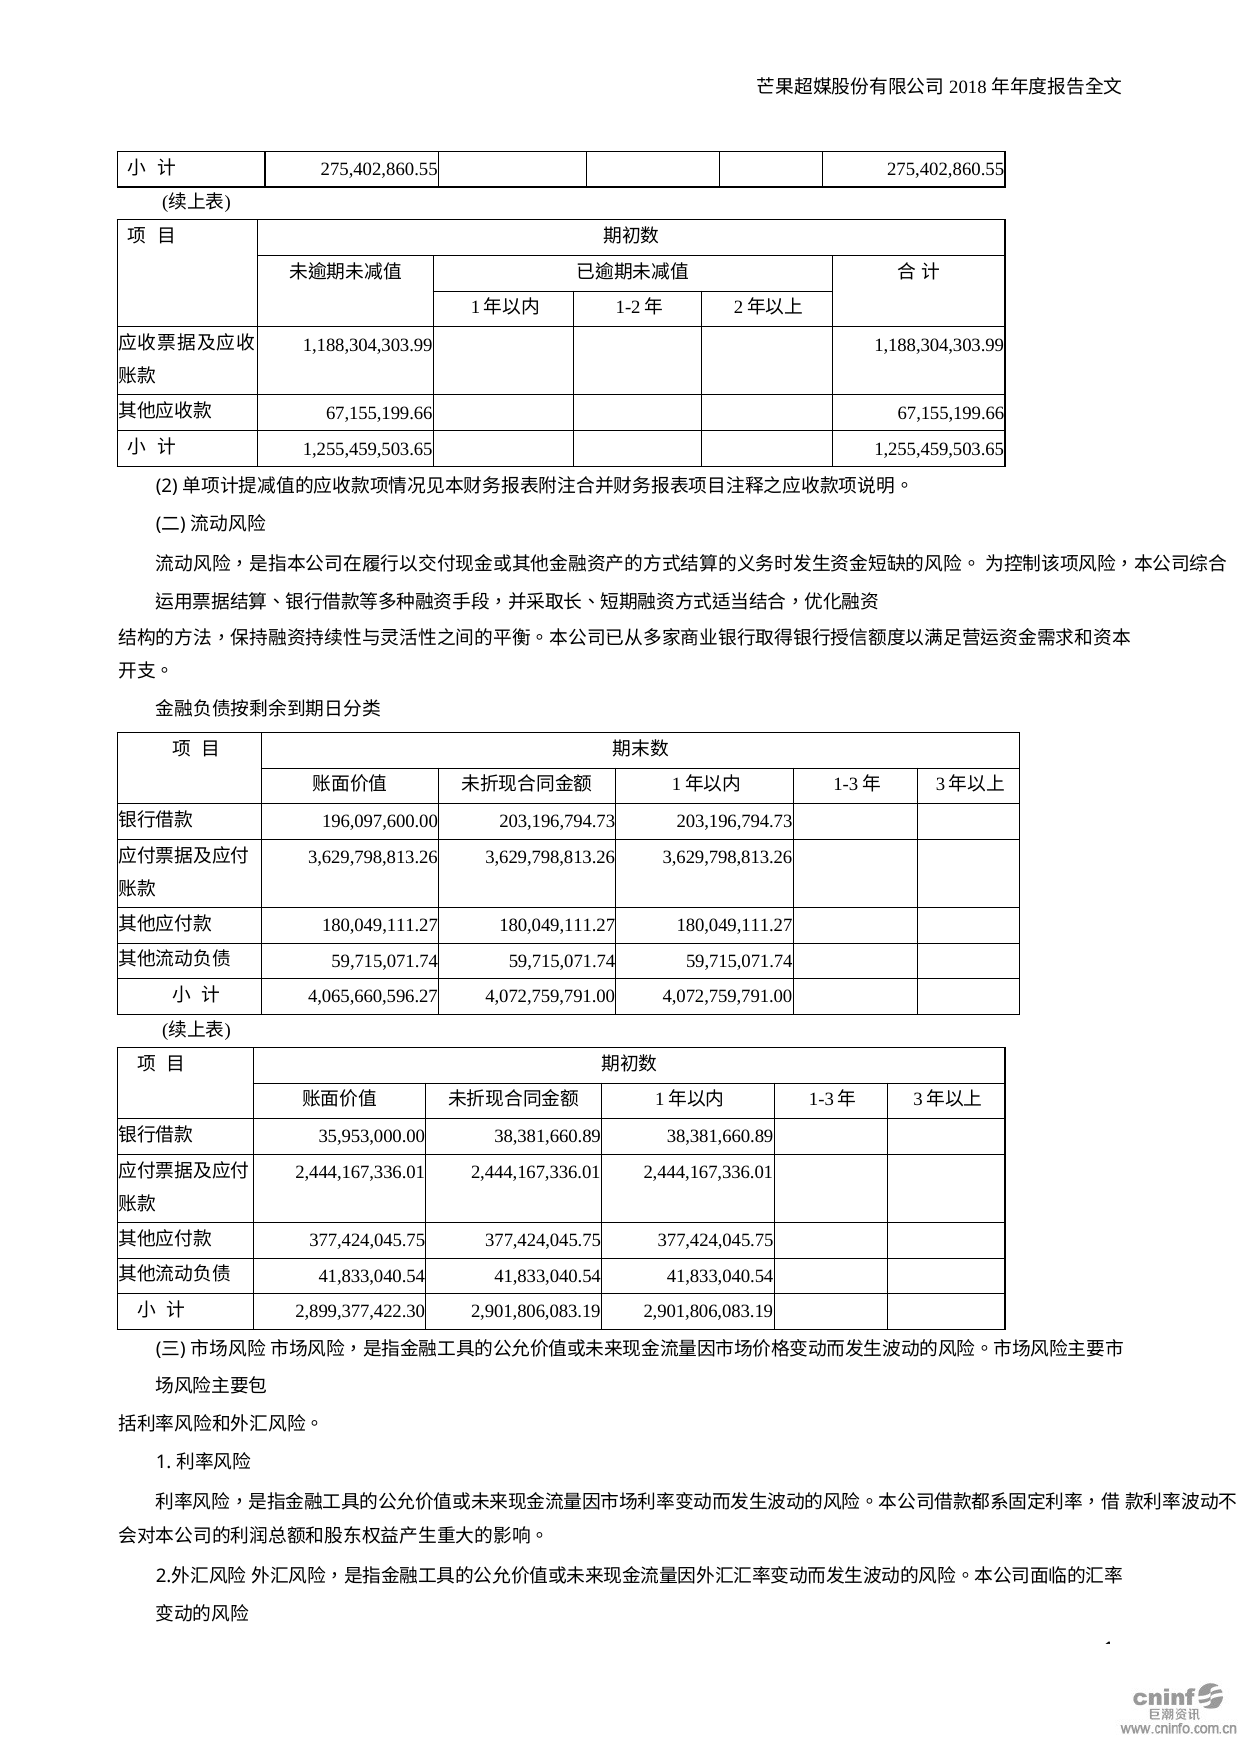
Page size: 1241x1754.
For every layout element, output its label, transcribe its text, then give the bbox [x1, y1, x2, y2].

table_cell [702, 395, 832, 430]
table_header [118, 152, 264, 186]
text (续上表) [162, 1016, 1240, 1041]
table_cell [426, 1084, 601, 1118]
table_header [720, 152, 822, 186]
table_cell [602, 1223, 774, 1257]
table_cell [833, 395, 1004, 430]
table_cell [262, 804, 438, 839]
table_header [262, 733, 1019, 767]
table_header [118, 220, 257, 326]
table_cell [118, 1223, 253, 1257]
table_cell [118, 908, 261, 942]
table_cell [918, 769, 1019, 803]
text (三) 市场风险 市场风险，是指金融工具的公允价值或未来现金流量因市场价格变动而发生波动的风险。市场风险主要市场风险主要包 [156, 1335, 1124, 1398]
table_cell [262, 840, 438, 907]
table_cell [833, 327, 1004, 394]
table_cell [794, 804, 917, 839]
text 括利率风险和外汇风险。 1. 利率风险 [118, 1410, 326, 1474]
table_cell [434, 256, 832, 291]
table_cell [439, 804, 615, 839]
text 结构的方法，保持融资持续性与灵活性之间的平衡。本公司已从多家商业银行取得银行授信额度以满足营运资金需求和资本 [118, 626, 1240, 649]
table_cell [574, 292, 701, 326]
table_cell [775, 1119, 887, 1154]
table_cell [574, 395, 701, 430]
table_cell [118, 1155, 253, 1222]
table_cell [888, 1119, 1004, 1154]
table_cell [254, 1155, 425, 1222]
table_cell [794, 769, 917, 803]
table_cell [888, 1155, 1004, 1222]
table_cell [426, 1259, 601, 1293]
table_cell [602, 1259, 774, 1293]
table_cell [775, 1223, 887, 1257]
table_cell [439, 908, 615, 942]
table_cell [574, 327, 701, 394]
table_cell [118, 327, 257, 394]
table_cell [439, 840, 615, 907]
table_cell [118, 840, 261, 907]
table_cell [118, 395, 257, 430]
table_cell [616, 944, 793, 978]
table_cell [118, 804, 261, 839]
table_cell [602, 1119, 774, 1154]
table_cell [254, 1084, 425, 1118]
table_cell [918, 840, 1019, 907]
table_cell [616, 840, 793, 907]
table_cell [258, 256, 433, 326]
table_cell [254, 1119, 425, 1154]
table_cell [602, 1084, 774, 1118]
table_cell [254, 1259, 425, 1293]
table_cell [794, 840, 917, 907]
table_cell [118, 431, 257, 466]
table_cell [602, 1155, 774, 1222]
picture [1115, 1680, 1240, 1737]
text (续上表) [162, 188, 1240, 214]
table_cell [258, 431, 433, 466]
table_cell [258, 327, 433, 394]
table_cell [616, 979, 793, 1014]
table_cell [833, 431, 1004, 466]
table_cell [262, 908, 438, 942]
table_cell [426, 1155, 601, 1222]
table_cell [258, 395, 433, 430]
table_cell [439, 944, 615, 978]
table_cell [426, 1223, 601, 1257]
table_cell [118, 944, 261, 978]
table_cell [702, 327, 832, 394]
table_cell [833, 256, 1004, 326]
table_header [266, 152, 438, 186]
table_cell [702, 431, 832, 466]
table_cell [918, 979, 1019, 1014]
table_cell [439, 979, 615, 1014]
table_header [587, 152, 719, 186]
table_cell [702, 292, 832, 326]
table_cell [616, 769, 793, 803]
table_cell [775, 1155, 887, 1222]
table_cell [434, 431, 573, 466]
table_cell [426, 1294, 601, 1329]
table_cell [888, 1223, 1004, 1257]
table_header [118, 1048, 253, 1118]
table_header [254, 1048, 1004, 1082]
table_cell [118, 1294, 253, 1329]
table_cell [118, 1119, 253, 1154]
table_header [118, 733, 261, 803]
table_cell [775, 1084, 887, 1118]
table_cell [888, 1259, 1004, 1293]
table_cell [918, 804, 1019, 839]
text 2.外汇风险 外汇风险，是指金融工具的公允价值或未来现金流量因外汇汇率变动而发生波动的风险。本公司面临的汇率变动的风险 [156, 1562, 1124, 1626]
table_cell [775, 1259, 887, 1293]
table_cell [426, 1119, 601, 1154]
text (2) 单项计提减值的应收款项情况见本财务报表附注合并财务报表项目注释之应收款项说明。 (二) 流动风险 [156, 472, 926, 535]
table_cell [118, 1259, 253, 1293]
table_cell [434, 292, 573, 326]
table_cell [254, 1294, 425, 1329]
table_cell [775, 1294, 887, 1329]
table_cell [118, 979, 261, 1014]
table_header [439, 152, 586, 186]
text 金融负债按剩余到期日分类 [156, 695, 1240, 720]
text 开支。 [118, 657, 1240, 683]
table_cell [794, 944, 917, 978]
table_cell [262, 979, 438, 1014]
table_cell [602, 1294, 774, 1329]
text 利率风险，是指金融工具的公允价值或未来现金流量因市场利率变动而发生波动的风险。本公司借款都系固定利率，借 款利率波动不会对本公司的利润总额和股东权益产生重大的影响。 [118, 1489, 1240, 1548]
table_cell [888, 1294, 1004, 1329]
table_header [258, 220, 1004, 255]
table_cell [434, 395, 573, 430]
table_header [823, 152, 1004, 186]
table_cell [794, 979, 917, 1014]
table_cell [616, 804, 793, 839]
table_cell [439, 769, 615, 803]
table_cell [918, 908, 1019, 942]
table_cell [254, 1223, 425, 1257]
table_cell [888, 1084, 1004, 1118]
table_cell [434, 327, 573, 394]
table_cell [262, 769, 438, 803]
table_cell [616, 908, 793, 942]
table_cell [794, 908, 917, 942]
text 流动风险，是指本公司在履行以交付现金或其他金融资产的方式结算的义务时发生资金短缺的风险。 为控制该项风险，本公司综合运用票据结算、银行借款等多种融资手段，并采取长、短期融资方式适当结合，优化融资 [156, 551, 1240, 614]
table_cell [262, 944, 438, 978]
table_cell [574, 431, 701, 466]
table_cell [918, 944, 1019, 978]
